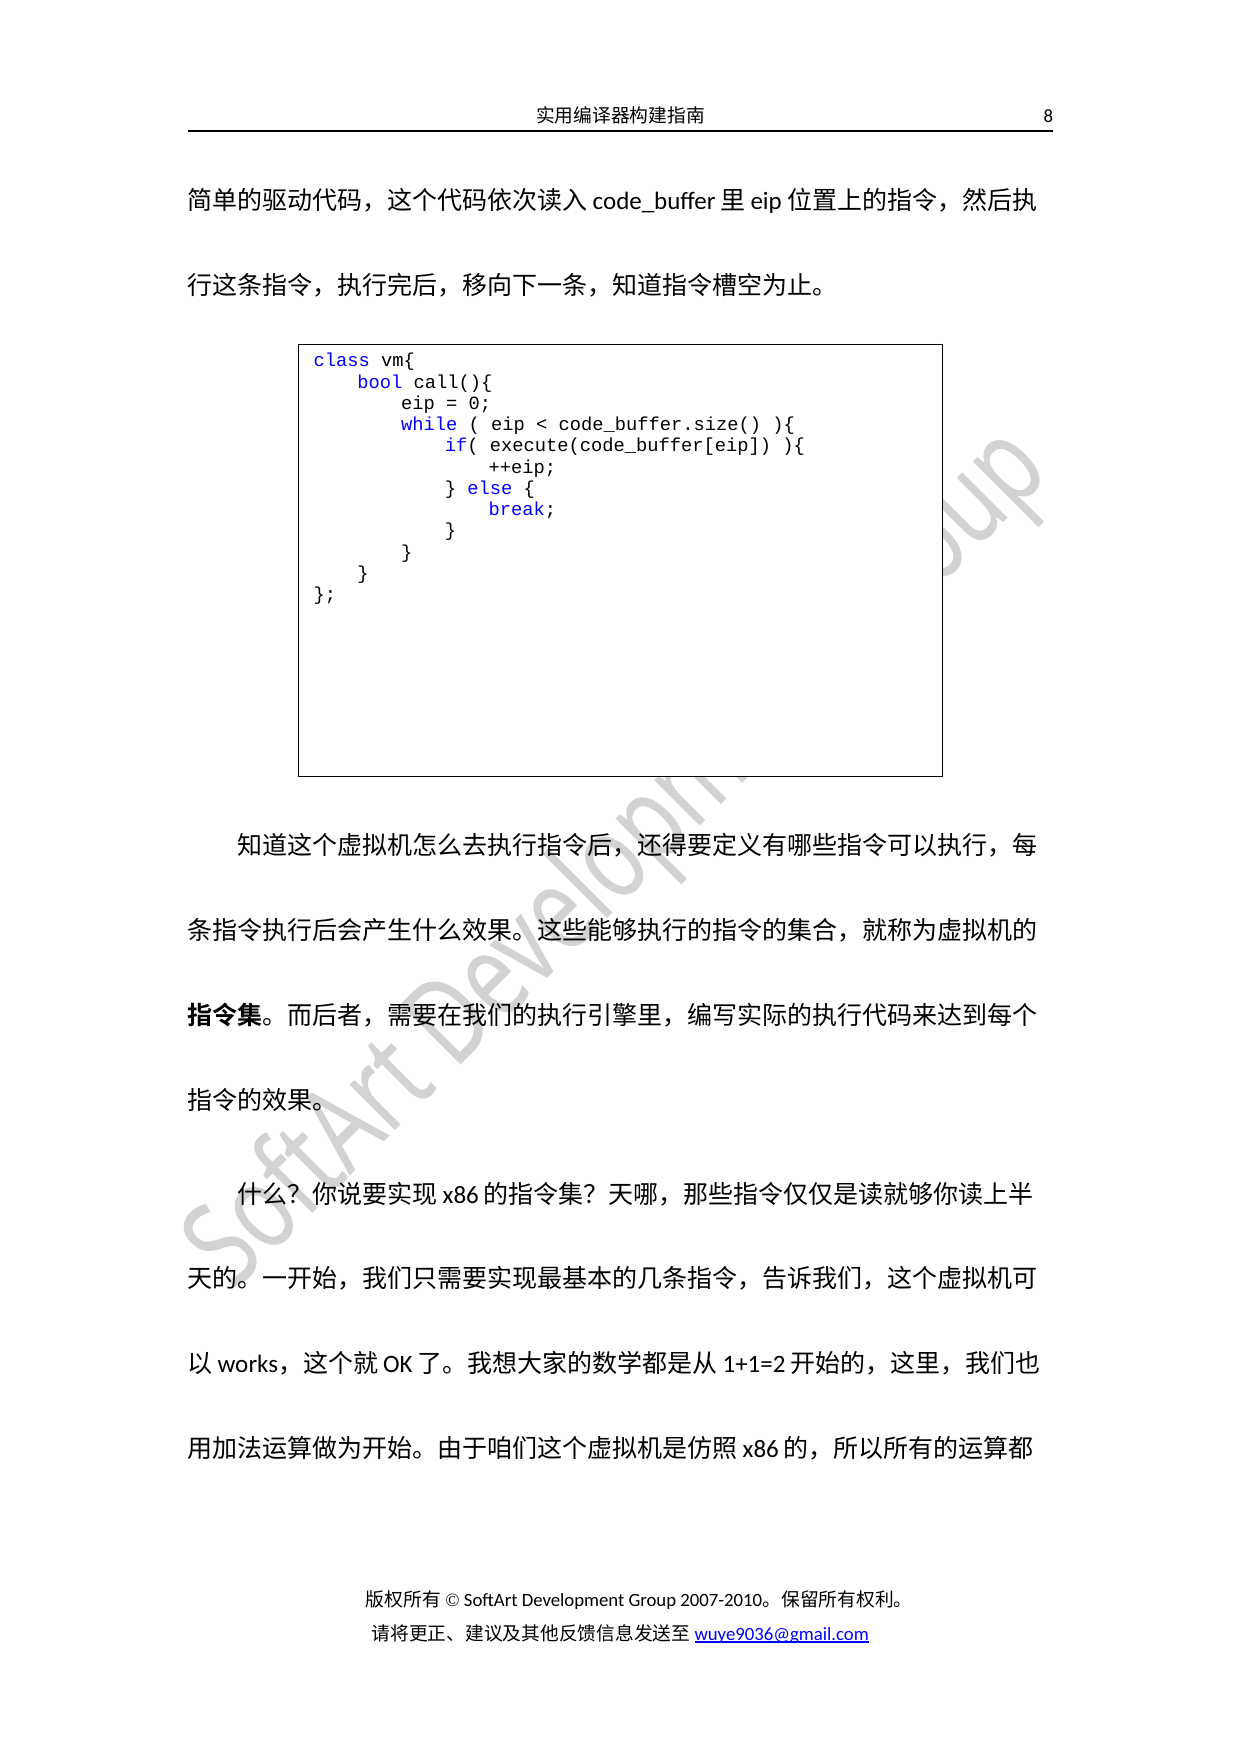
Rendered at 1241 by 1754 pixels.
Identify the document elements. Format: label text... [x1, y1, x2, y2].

text 唔，有了这些基本的设备之后，我们得让它运转起来。我们先设计一个最简单的驱动代码，这个代码依次读入code_buffer里eip位置上的指令，然后执行这条指令，执行完后，移向下一条，知道指令槽空为止。 [187, 165, 1053, 317]
text 知道这个虚拟机怎么去执行指令后，还得要定义有哪些指令可以执行，每条指令执行后会产生什么效果。这些能够执行的指令的集合，就称为虚拟机的指令集。而后者，需要在我们的执行引擎里，编写实际的执行代码来达到每个指令的效果。 [187, 809, 1053, 1132]
